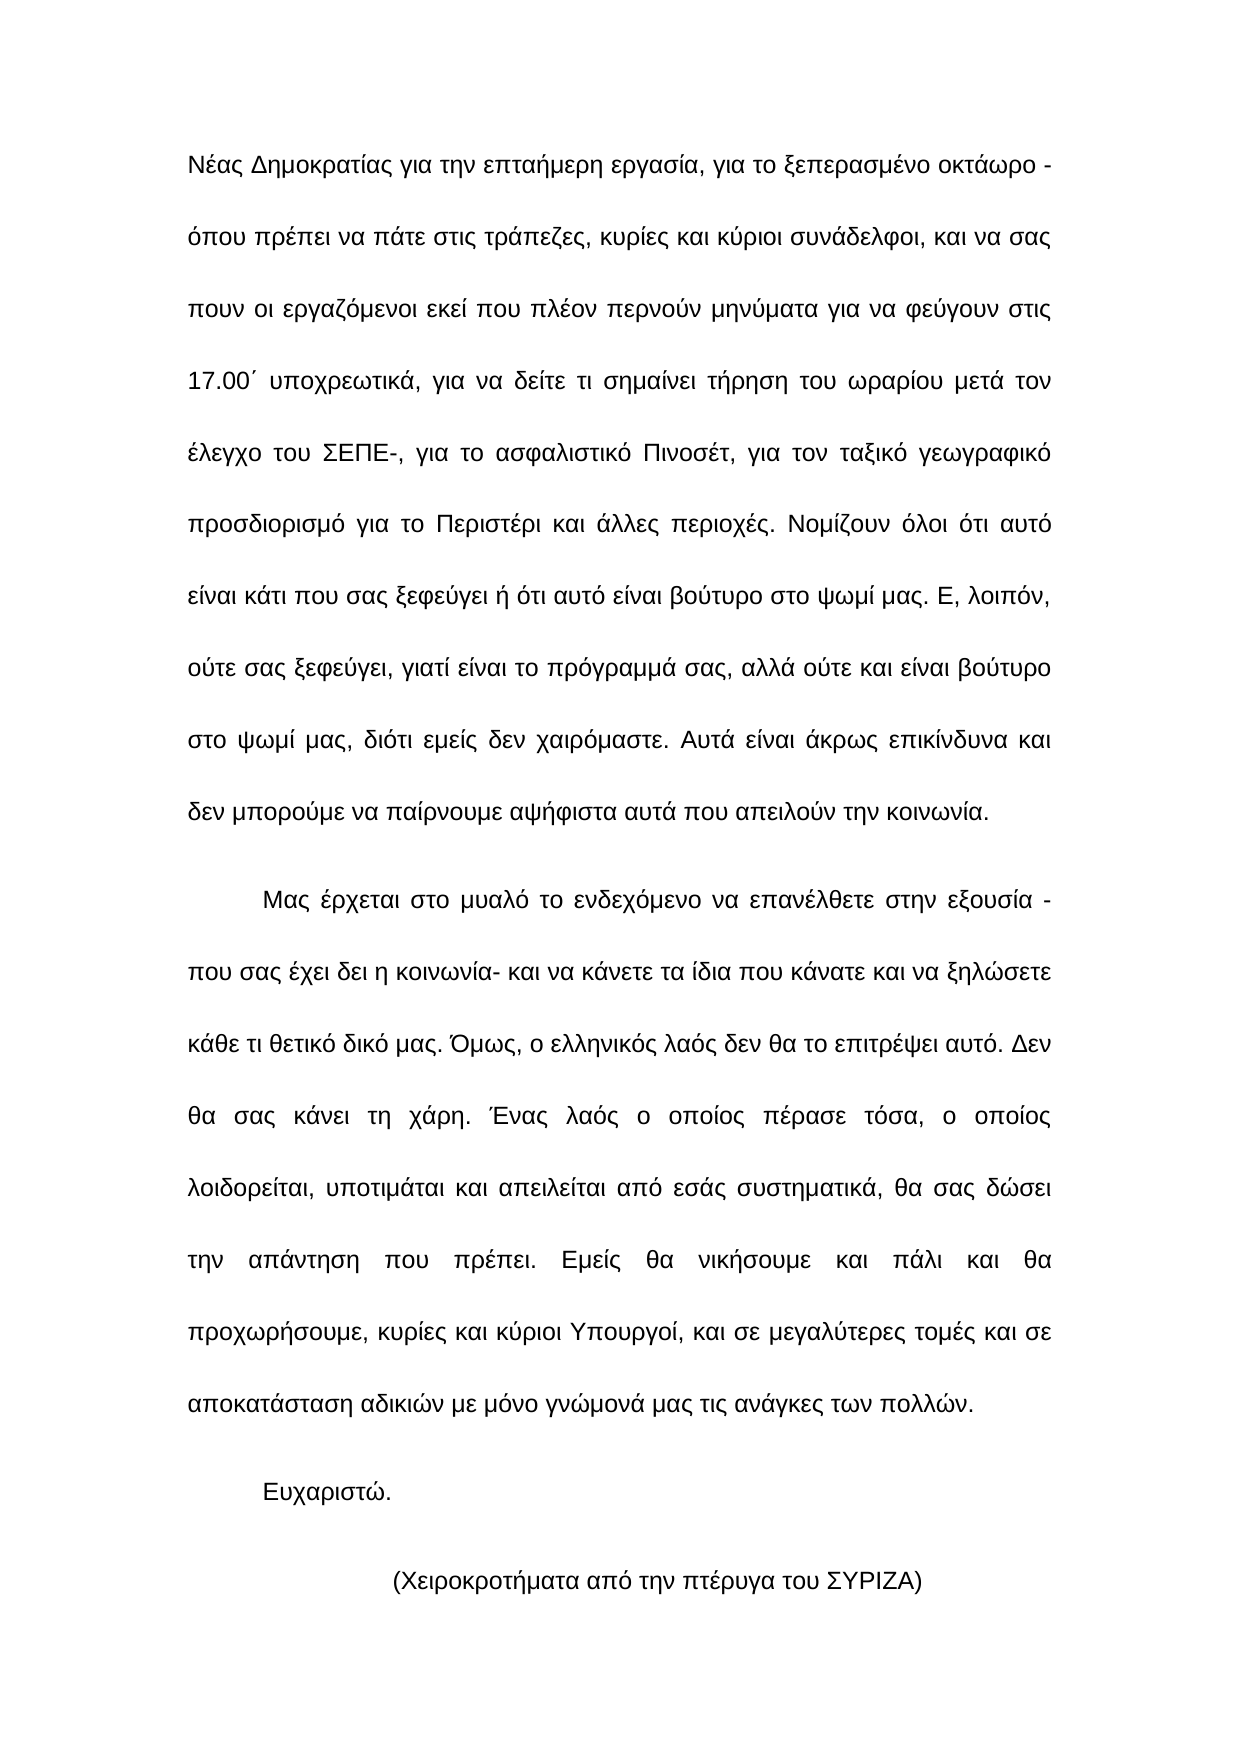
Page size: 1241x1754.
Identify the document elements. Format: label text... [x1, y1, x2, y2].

text Μας έρχεται στο μυαλό το ενδεχόμενο να επανέλθετε στην εξουσία -που σας έχει δει η κοινωνία- και να κάνετε τα ίδια που κάνατε και να ξηλώσετε κάθε τι θετικό δικό μας. Όμως, ο ελληνικός λαός δεν θα το επιτρέψει αυτό. Δεν θα σας κάνει τη χάρη. Ένας λαός ο οποίος πέρασε τόσα, ο οποίος λοιδορείται, υποτιμάται και απειλείται από εσάς συστηματικά, θα σας δώσει την απάντηση που πρέπει. Εμείς θα νικήσουμε και πάλι και θα προχωρήσουμε, κυρίες και κύριοι Υπουργοί, και σε μεγαλύτερες τομές και σε αποκατάσταση αδικιών με μόνο γνώμονά μας τις ανάγκες των πολλών. [187, 885, 1053, 1417]
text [187, 150, 1053, 826]
text (Χειροκροτήματα από την πτέρυγα του ΣΥΡΙΖΑ) [187, 1566, 1053, 1594]
text Ευχαριστώ. [187, 1477, 1053, 1506]
